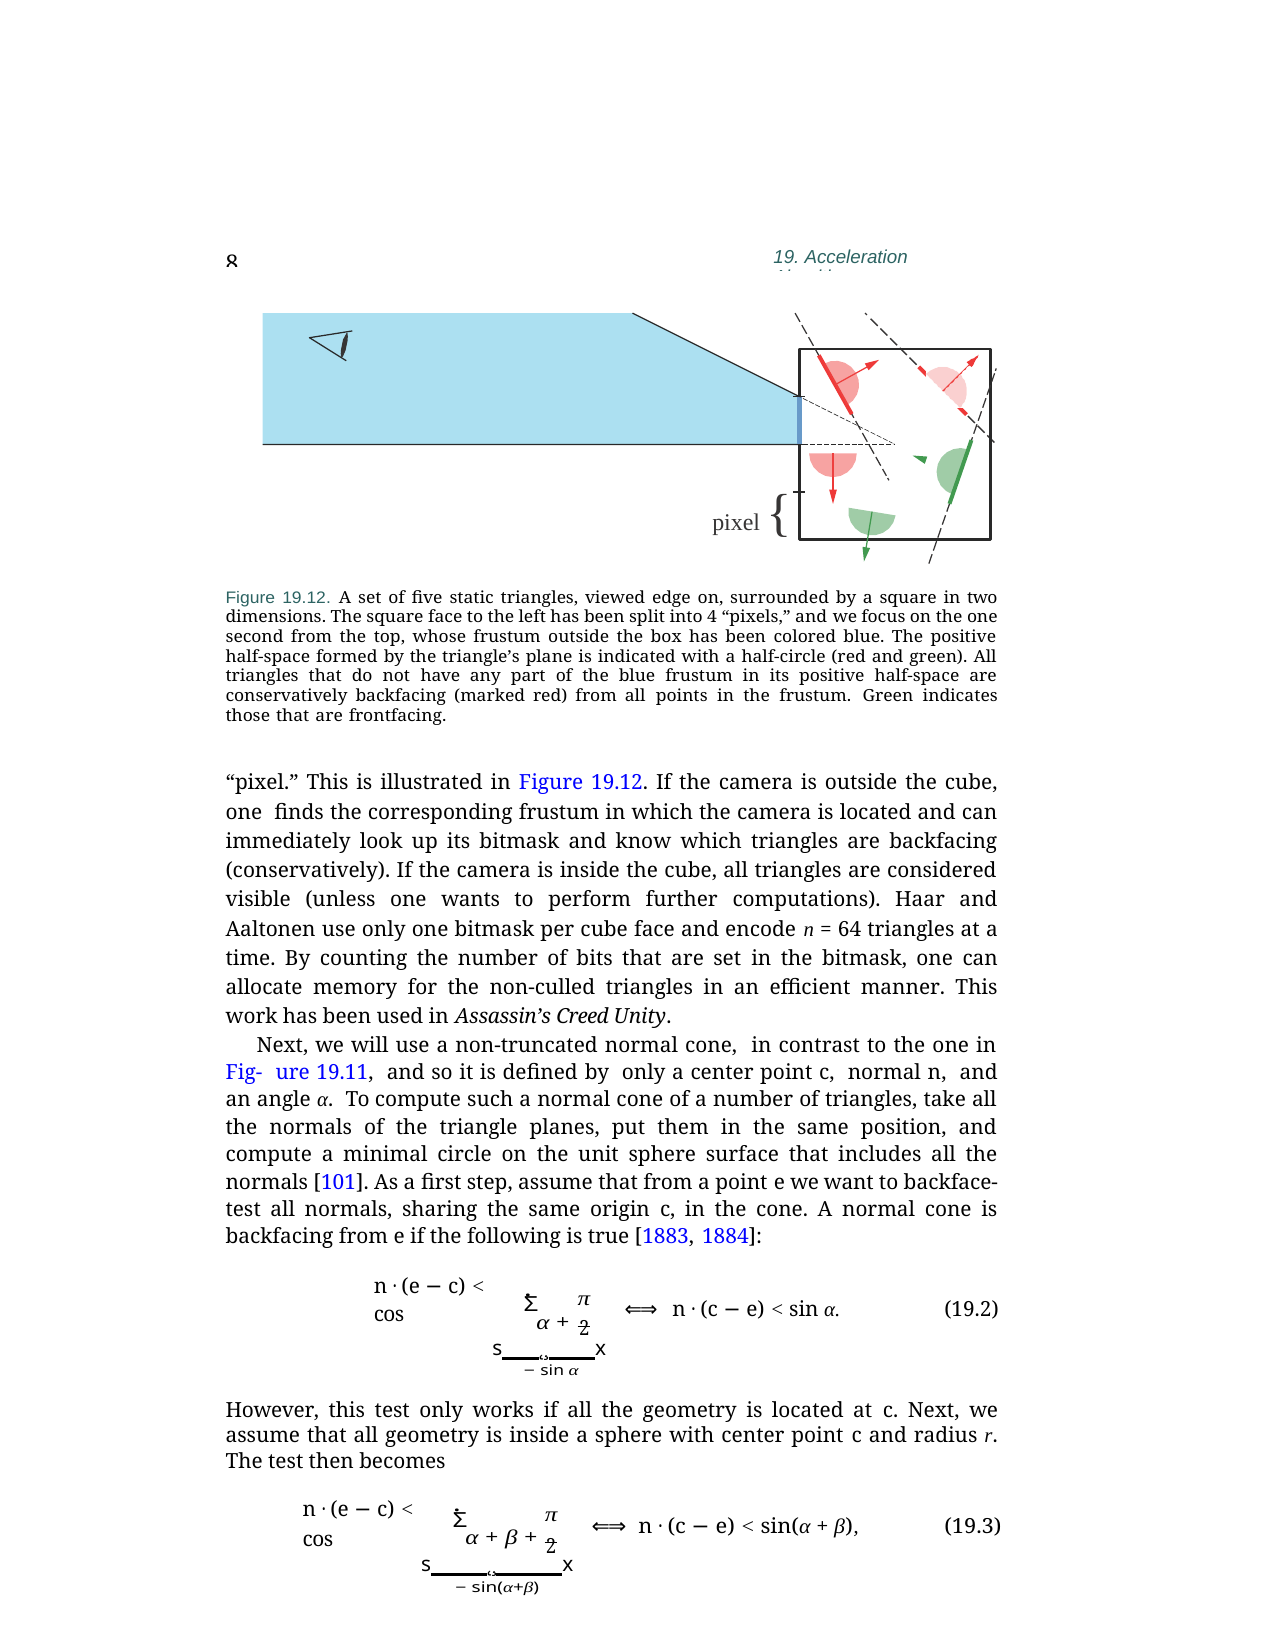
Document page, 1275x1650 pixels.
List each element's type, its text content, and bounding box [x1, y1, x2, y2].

text . π Σ [524, 1278, 605, 1318]
text Next, we will use a non-truncated normal cone, in contrast to the one in Fig- ure 19.11, and so it is defined by only a center point c, normal n, and an angle α. To compute such a normal cone of a number of triangles, take all the normals of the triangle planes, put them in the same position, and compute a minimal circle on the unit sphere surface that includes all the normals [101]. As a first step, assume that from a point e we want to backface-test all normals, sharing the same origin c, in the cone. A normal cone is backfacing from e if the following is true [1883, 1884]: [225, 1031, 998, 1250]
text − sin(α+β) [179, 1577, 815, 1596]
text ⇐⇒ n · (c − e) < sin α. (19.2) [624, 1294, 1096, 1321]
text However, this test only works if all the geometry is located at c. Next, we assume that all geometry is inside a sphere with center point c and radius r. The test then becomes [225, 1396, 998, 1475]
picture [925, 354, 979, 408]
text “pixel.” This is illustrated in Figure 19.12. If the camera is outside the cube, one finds the corresponding frustum in which the camera is located and can immediately look up its bitmask and know which triangles are backfacing (conservatively). If the camera is inside the cube, all triangles are considered visible (unless one wants to perform further computations). Haar and Aaltonen use only one bitmask per cube face and encode n = 64 triangles at a time. By counting the number of bits that are set in the bitmask, one can allocate memory for the non-culled triangles in an efficient manner. This work has been used in Assassin’s Creed Unity. [225, 767, 998, 1030]
text . π Σ [453, 1494, 572, 1533]
text s ˛¸ x [179, 1337, 919, 1360]
text α + β + [507, 1533, 572, 1548]
text − sin α [524, 1360, 1096, 1380]
text n · (e − c) < cos [373, 1272, 520, 1327]
text α + [536, 1318, 605, 1332]
text ⇐⇒ n · (c − e) < sin(α + β), (19.3) [591, 1510, 1096, 1540]
text s ˛¸ x [179, 1555, 814, 1575]
text n · (e − c) < cos [302, 1492, 449, 1553]
text Figure 19.12. A set of ﬁve static triangles, viewed edge on, surrounded by a square in two dimensions. The square face to the left has been split into 4 “pixels,” and we focus on the one second from the top, whose frustum outside the box has been colored blue. The positive half-space formed by the triangle’s plane is indicated with a half-circle (red and green). All triangles that do not have any part of the blue frustum in its positive half-space are conservatively backfacing (marked red) from all points in the frustum. Green indicates those that are frontfacing. [225, 588, 998, 726]
text α + β + [465, 1533, 508, 1548]
